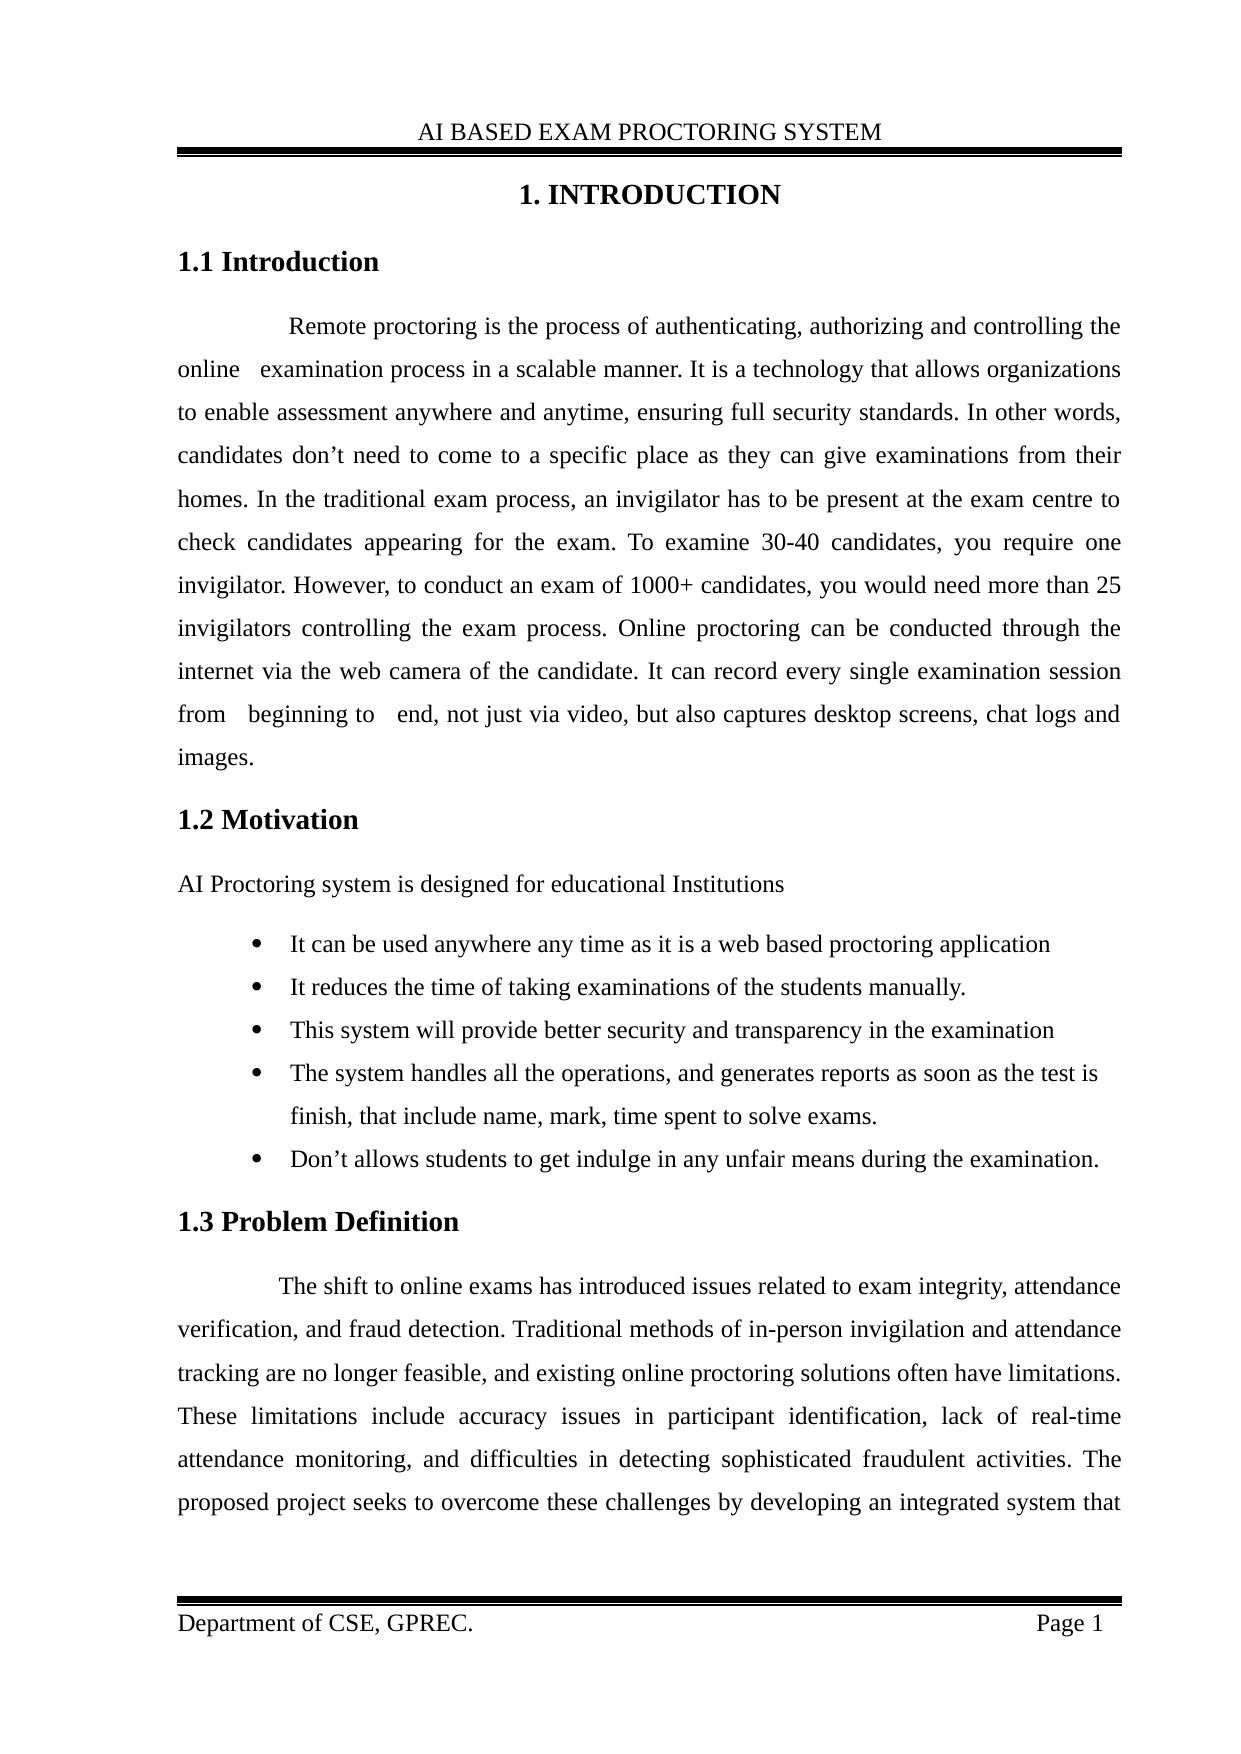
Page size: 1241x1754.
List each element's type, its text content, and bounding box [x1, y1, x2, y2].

text 1.2 Motivation [177, 802, 1122, 836]
text 1. INTRODUCTION [177, 177, 1122, 211]
text 1.1 Introduction [177, 244, 1122, 278]
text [177, 1271, 1122, 1516]
text Remote proctoring is the process of authenticating, authorizing and controlling the online examination process in a scalable manner. It is a technology that allows organizations to enable assessment anywhere and anytime, ensuring full security standards. In other words, candidates don’t need to come to a specific place as they can give examinations from their homes. In the traditional exam process, an invigilator has to be present at the exam centre to check candidates appearing for the exam. To examine 30-40 candidates, you require one invigilator. However, to conduct an exam of 1000+ candidates, you would need more than 25 invigilators controlling the exam process. Online proctoring can be conducted through the internet via the web camera of the candidate. It can record every single examination session from beginning to end, not just via video, but also captures desktop screens, chat logs and images. [177, 311, 1122, 771]
text 1.3 Problem Definition [177, 1204, 1122, 1238]
list It reduces the time of taking examinations of the students manually. [252, 972, 1122, 1001]
text AI Proctoring system is designed for educational Institutions [177, 869, 1122, 898]
list Don’t allows students to get indulge in any unfair means during the examination. [252, 1144, 1122, 1173]
list This system will provide better security and transparency in the examination [252, 1015, 1122, 1044]
list It can be used anywhere any time as it is a web based proctoring application [252, 929, 1122, 958]
list The system handles all the operations, and generates reports as soon as the test is finish, that include name, mark, time spent to solve exams. [252, 1058, 1122, 1130]
